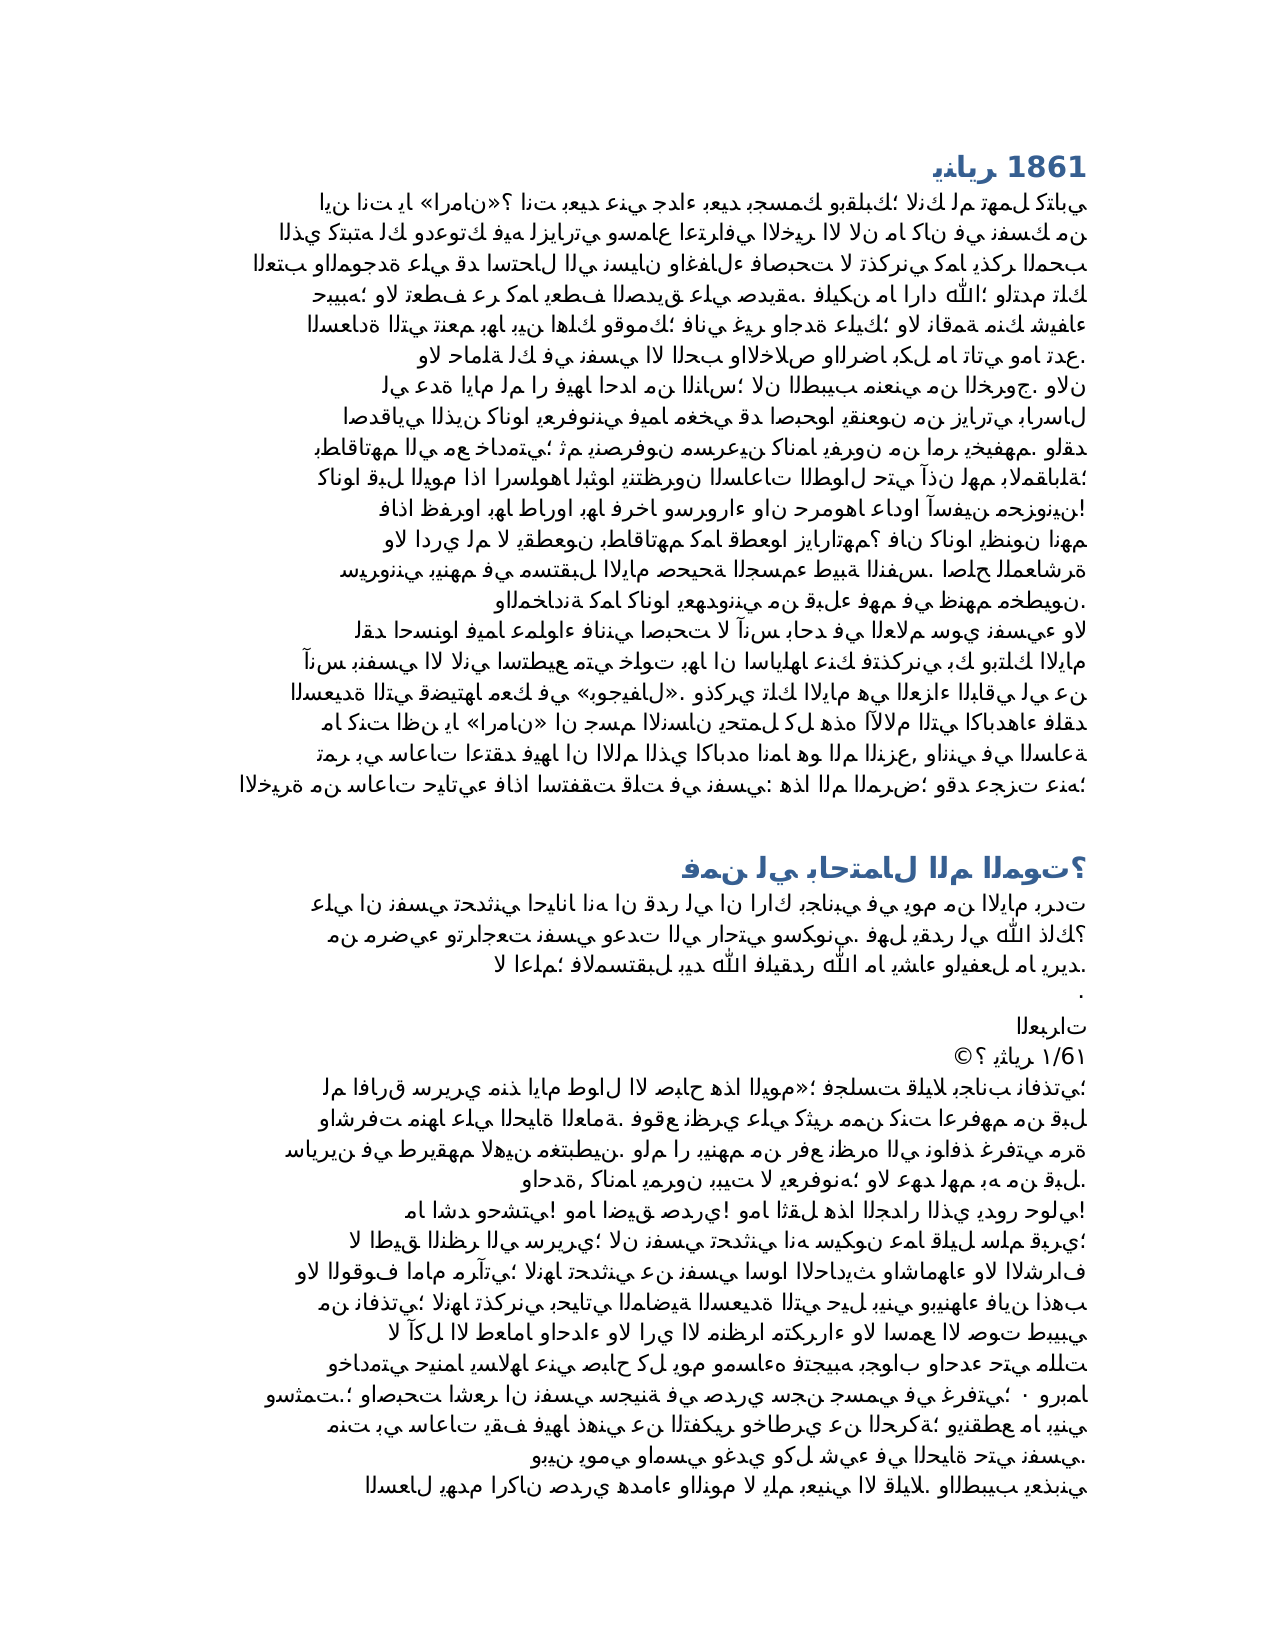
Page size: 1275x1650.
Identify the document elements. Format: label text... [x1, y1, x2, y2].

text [187, 890, 1087, 1499]
text ﻲﺑﺎﺘﻛ ﻞﻤﻬﺗ ﻢﻟ ﻚﻧﻻ ؛ﻚﺒﻠﻘﺑﻭ ﻚﻤﺴﺠﺑ ﺪﻴﻌﺑ ﺀﺍﺪﺟ ﻲﻨﻋ ﺪﻴﻌﺑ ﺖﻧﺍ ؟«ﻥﺎﻣﺭﺍ» ﺎﻳ ﺖﻧﺍ ﻦﻳﺍ ﻦﻣ ﻚﺴﻔﻧ ﻲﻓ ﻥﺎﻛ ﺎﻣ ﻥﻻ ﻻﺍ ﺮﻴﺧﻻﺍ ﻲﻓﺍﺮﺘﻋﺍ ﻉﺎﻤﺳﻭ ﻲﺗﺭﺎﻳﺰﻟ ﻪﻴﻓ ﻚﺗﻮﻋﺩﻭ ﻚﻟ ﻪﺘﺒﺘﻛ ﻱﺬﻟﺍ ﺐﺤﻤﻟﺍ ﺮﻛﺬﻳ ﺎﻤﻛ ﻲﻧﺮﻛﺬﺗ ﻻ ﺖﺤﺒﺻﺎﻓ ﺀﻝﺎﻔﻏﺍﻭ ﻥﺎﻴﺴﻧ ﻲﻟﺍ ﻝﺎﺤﺘﺳﺍ ﺪﻗ ﻲﻠﻋ ﺓﺪﺟﻮﻤﻟﺍﻭ ﺐﺘﻌﻟﺍ ﻚﻠﺗ ﻡﺪﺘﻟﻭ ؛ﷲ ﺩﺍﺭﺍ ﺎﻣ ﻦﻜﻴﻠﻓ .ﻪﻘﻳﺪﺻ ﻲﻠﻋ ﻖﻳﺪﺼﻟﺍ ﻒﻄﻌﻳ ﺎﻤﻛ ﺮﻋ ﻒﻄﻌﺗ ﻻﻭ ؛ﻪﺒﻴﺒﺣ ﺀﺎﻔﻴﺷ ﻚﻨﻣ ﺔﻤﻗﺎﻧ ﻻﻭ ؛ﻚﻴﻠﻋ ﺓﺪﺟﺍﻭ ﺮﻴﻏ ﻲﻧﺎﻓ ؛ﻚﻣﻮﻗﻭ ﻚﻠﻫﺍ ﻦﻴﺑ ﺎﻬﺑ ﻢﻌﻨﺗ ﻲﺘﻟﺍ ﺓﺩﺎﻌﺴﻟﺍ .ﻉﺪﺗ ﺎﻣﻭ ﻲﺗﺎﺗ ﺎﻣ ﻞﻜﺑ ﺎﺿﺮﻟﺍﻭ ﺹﻼﺧﻻﺍﻭ ﺐﺤﻟﺍ ﻻﺍ ﻲﺴﻔﻧ ﻲﻓ ﻚﻟ ﺔﻠﻣﺎﺣ ﻻﻭ ﻥﻻﻭ .ﺝﻭﺮﺨﻟﺍ ﻦﻣ ﻲﻨﻌﻨﻣ ﺐﻴﺒﻄﻟﺍ ﻥﻻ ؛ﺱﺎﻨﻟﺍ ﻦﻣ ﺍﺪﺣﺍ ﺎﻬﻴﻓ ﺭﺍ ﻢﻟ ﻡﺎﻳﺍ ﺓﺪﻋ ﻲﻟ ﻝﺎﺳﺭﺎﺑ ﻲﺗﺭﺎﻳﺯ ﻦﻣ ﻥﻮﻌﻨﻘﻳ ﺍﻮﺤﺒﺻﺍ ﺪﻗ ﻲﺨﻐﻣ ﺎﻤﻴﻓ ﻲﻨﻧﻮﻓﺮﻌﻳ ﺍﻮﻧﺎﻛ ﻦﻳﺬﻟﺍ ﻲﻳﺎﻗﺪﺻﺍ ﺪﻘﻟﻭ .ﻢﻬﻔﻴﺨﻳ ﺮﻣﺍ ﻦﻣ ﻥﻭﺮﻔﻳ ﺎﻤﻧﺎﻛ ﻦﻴﻋﺮﺴﻣ ﻥﻮﻓﺮﺼﻨﻳ ﻢﺛ ؛ﻲﺘﻣﺩﺎﺧ ﻊﻣ ﻲﻟﺍ ﻢﻬﺗﺎﻗﺎﻄﺑ ؛ﺔﻠﺑﺎﻘﻤﻟﺎﺑ ﻢﻬﻟ ﻥﺫﺁ ﻲﺘﺣ ﻝﺍﻮﻄﻟﺍ ﺕﺎﻋﺎﺴﻟﺍ ﻥﻭﺮﻈﺘﻨﻳ ﺍﻮﺜﺒﻟ ﺎﻫﻮﻠﺳﺭﺍ ﺍﺫﺍ ﻡﻮﻴﻟﺍ ﻞﺒﻗ ﺍﻮﻧﺎﻛ !ﻦﻴﻧﻭﺰﺤﻣ ﻦﻴﻔﺳﺁ ﺍﻭﺩﺎﻋ ﺎﻫﻮﻣﺮﺣ ﻥﺍﻭ ﺀﺍﺭﻭﺮﺳﻭ ﺎﺧﺮﻓ ﺎﻬﺑ ﺍﻭﺭﺎﻃ ﺎﻬﺑ ﺍﻭﺮﻔﻇ ﺍﺫﺎﻓ ﻢﻬﻧﺍ ﻥﻮﻨﻈﻳ ﺍﻮﻧﺎﻛ ﻥﺎﻓ ؟ﻢﻬﺗﺍﺭﺎﻳﺯ ﺍﻮﻌﻄﻗ ﺎﻤﻛ ﻢﻬﺗﺎﻗﺎﻄﺑ ﻥﻮﻌﻄﻘﻳ ﻻ ﻢﻟ ﻱﺭﺩﺍ ﻻﻭ ﺓﺮﺷﺎﻌﻤﻠﻟ ﺢﻠﺻﺍ .ﺲﻔﻨﻟﺍ ﺔﺒﻴﻃ ﺀﻢﺴﺠﻟﺍ ﺔﺤﻴﺤﺻ ﻡﺎﻳﻻﺍ ﻞﺒﻘﺘﺴﻣ ﻲﻓ ﻢﻬﻨﻴﺑ ﻲﻨﻧﻭﺮﻴﺳ .ﻥﻮﻴﻄﺨﻣ ﻢﻬﻨﻇ ﻲﻓ ﻢﻬﻓ ﺀﻞﺒﻗ ﻦﻣ ﻲﻨﻧﻭﺪﻬﻌﻳ ﺍﻮﻧﺎﻛ ﺎﻤﻛ ﺔﻧﺩﺎﺨﻤﻟﺍﻭ ﻻﻭ ﺀﻲﺴﻔﻧ ﻱﻮﺳ ﻢﻟﺎﻌﻟﺍ ﻲﻓ ﺪﺣﺎﺑ ﺲﻧﺁ ﻻ ﺖﺤﺒﺻﺍ ﻲﻨﻧﺎﻓ ﺀﺍﻮﻠﻤﻋ ﺎﻤﻴﻓ ﺍﻮﻨﺴﺣﺍ ﺪﻘﻟ ﻡﺎﻳﻻﺍ ﻚﻠﺘﺑﻭ ﻚﺑ ﻲﻧﺮﻛﺬﺘﻓ ﻚﻨﻋ ﺎﻬﻠﻳﺎﺳﺍ ﻥﺍ ﺎﻬﺑ ﺕﻮﻠﺧ ﻲﺘﻣ ﻊﻴﻄﺘﺳﺍ ﻲﻧﻻ ﻻﺍ ﻲﺴﻔﻨﺑ ﺲﻧﺁ ﻦﻋ ﻲﻟ ﻲﻗﺎﺒﻟﺍ ﺀﺍﺰﻌﻟﺍ ﻲﻫ ﻡﺎﻳﻻﺍ ﻚﻠﺗ ﻱﺮﻛﺫﻭ .«ﻝﺎﻔﻴﺟﻮﺑ» ﻲﻓ ﻚﻌﻣ ﺎﻬﺘﻴﻀﻗ ﻲﺘﻟﺍ ﺓﺪﻴﻌﺴﻟﺍ ﺪﻘﻠﻓ ﺀﺎﻫﺪﺑﺎﻛﺍ ﻲﺘﻟﺍ ﻡﻻﻵﺍ ﻩﺬﻫ ﻞﻛ ﻞﻤﺘﺤﻳ ﻥﺎﺴﻧﻻﺍ ﻢﺴﺟ ﻥﺍ «ﻥﺎﻣﺭﺍ» ﺎﻳ ﻦﻇﺍ ﺖﻨﻛ ﺎﻣ ﺔﻋﺎﺴﻟﺍ ﻲﻓ ﻲﻨﻧﺍﻭ ,ﻉﺰﻨﻟﺍ ﻢﻟﺍ ﻮﻫ ﺎﻤﻧﺍ ﻩﺪﺑﺎﻛﺍ ﻱﺬﻟﺍ ﻢﻟﻻﺍ ﻥﺍ ﺎﻬﻴﻓ ﺪﻘﺘﻋﺍ ﺕﺎﻋﺎﺳ ﻲﺑ ﺮﻤﺗ ؛ﻪﻨﻋ ﺕﺰﺠﻋ ﺪﻗﻭ ؛ﺽﺮﻤﻟﺍ ﻢﻟﺍ ﺍﺬﻫ :ﻲﺴﻔﻧ ﻲﻓ ﺖﻠﻗ ﺖﻘﻔﺘﺳﺍ ﺍﺫﺎﻓ ﺀﻲﺗﺎﻴﺣ ﺕﺎﻋﺎﺳ ﻦﻣ ﺓﺮﻴﺧﻻﺍ [187, 189, 1087, 797]
subtitle ؟ﺕﻮﻤﻟﺍ ﻢﻟﺍ ﻝﺎﻤﺘﺣﺎﺑ ﻲﻟ ﻦﻤﻓ [187, 851, 1087, 885]
subtitle 1861 ﺮﻳﺎﻨﻳ [187, 150, 1087, 184]
